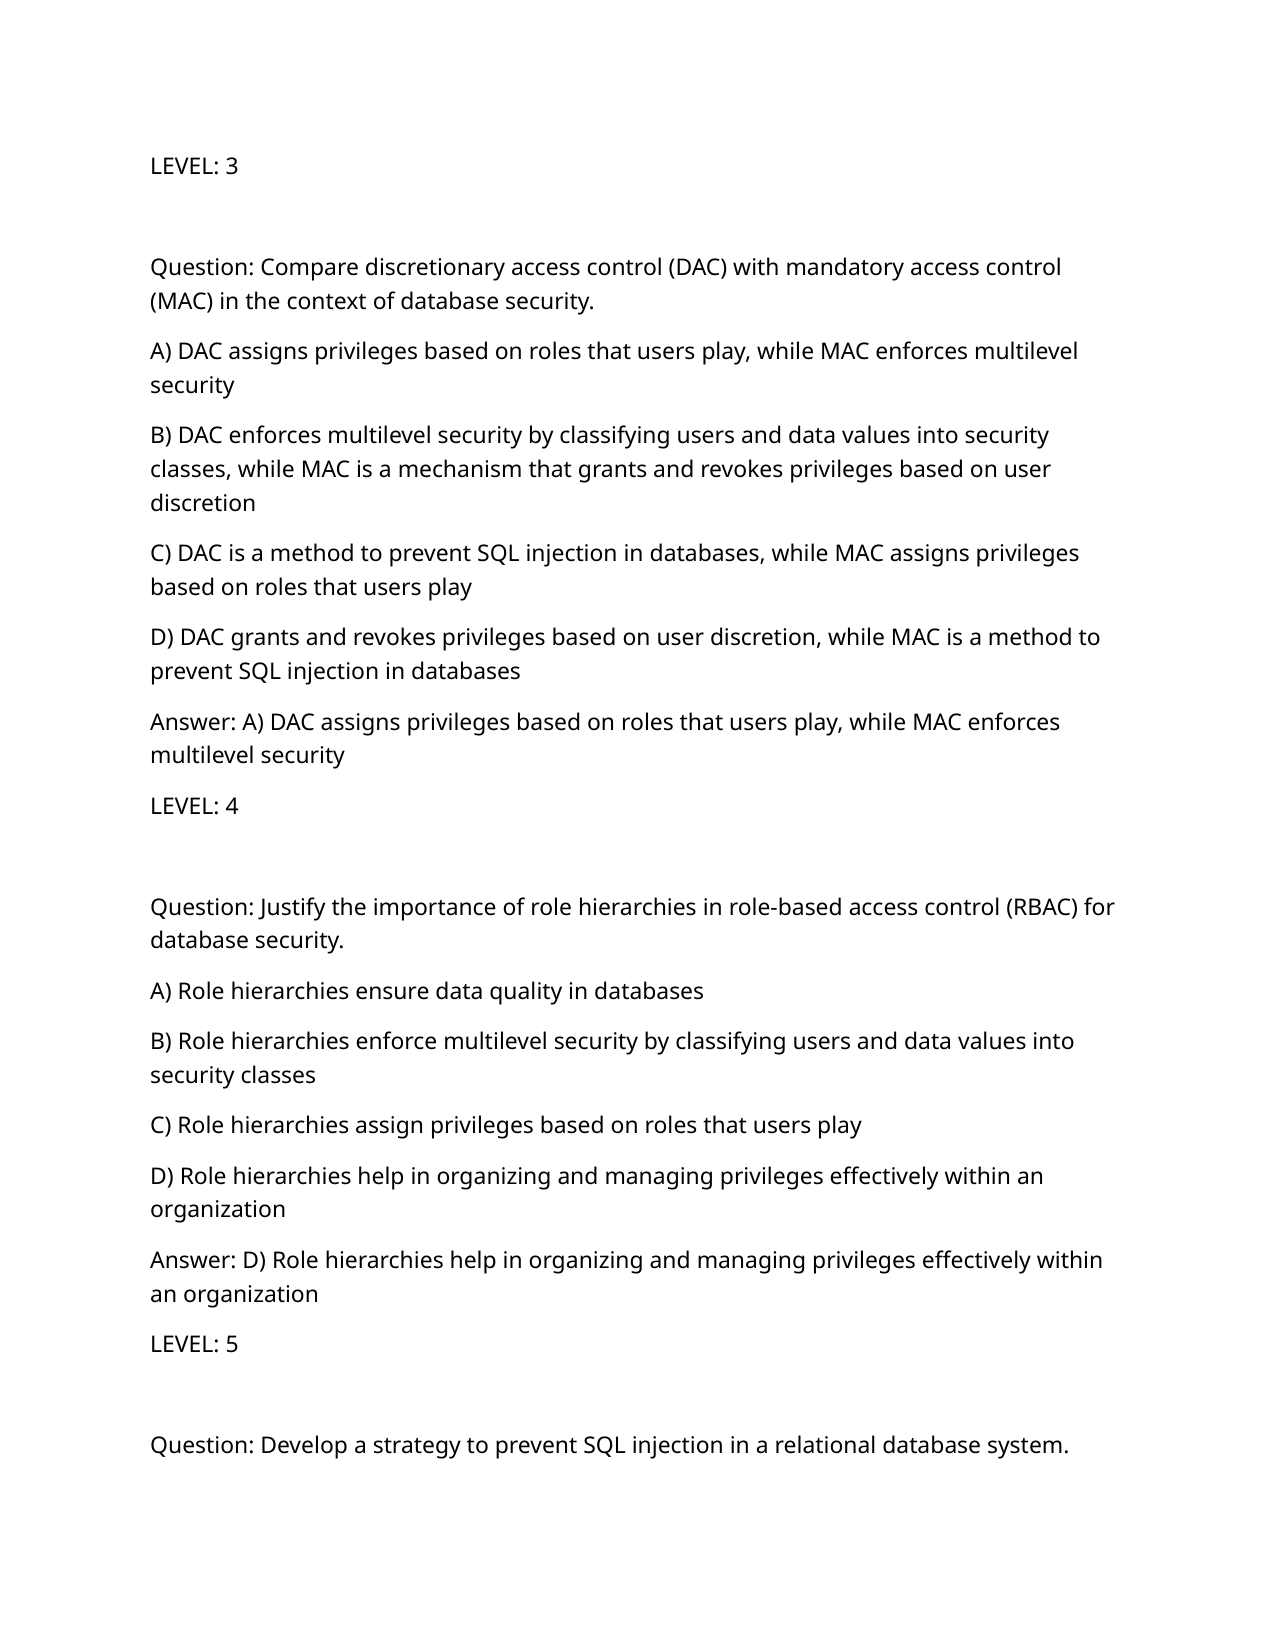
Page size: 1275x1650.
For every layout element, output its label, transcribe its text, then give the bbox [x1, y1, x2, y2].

text D) Role hierarchies help in organizing and managing privileges effectively within an organization [150, 1159, 1125, 1224]
text Answer: A) DAC assigns privileges based on roles that users play, while MAC enforces multilevel security [150, 705, 1125, 770]
text B) DAC enforces multilevel security by classifying users and data values into security classes, while MAC is a mechanism that grants and revokes privileges based on user discretion [150, 419, 1125, 518]
text C) DAC is a method to prevent SQL injection in databases, while MAC assigns privileges based on roles that users play [150, 537, 1125, 602]
text Answer: D) Role hierarchies help in organizing and managing privileges effectively within an organization [150, 1244, 1125, 1309]
text C) Role hierarchies assign privileges based on roles that users play [150, 1109, 1125, 1140]
text LEVEL: 4 [150, 789, 1125, 821]
text Question: Justify the importance of role hierarchies in role-based access control (RBAC) for database security. [150, 890, 1125, 955]
text D) DAC grants and revokes privileges based on user discretion, while MAC is a method to prevent SQL injection in databases [150, 621, 1125, 686]
text LEVEL: 3 [150, 150, 1125, 181]
text Question: Compare discretionary access control (DAC) with mandatory access control (MAC) in the context of database security. [150, 251, 1125, 316]
text Question: Develop a strategy to prevent SQL injection in a relational database system. [150, 1429, 1125, 1460]
text B) Role hierarchies enforce multilevel security by classifying users and data values into security classes [150, 1025, 1125, 1090]
text LEVEL: 5 [150, 1328, 1125, 1359]
text A) DAC assigns privileges based on roles that users play, while MAC enforces multilevel security [150, 335, 1125, 400]
text A) Role hierarchies ensure data quality in databases [150, 974, 1125, 1006]
